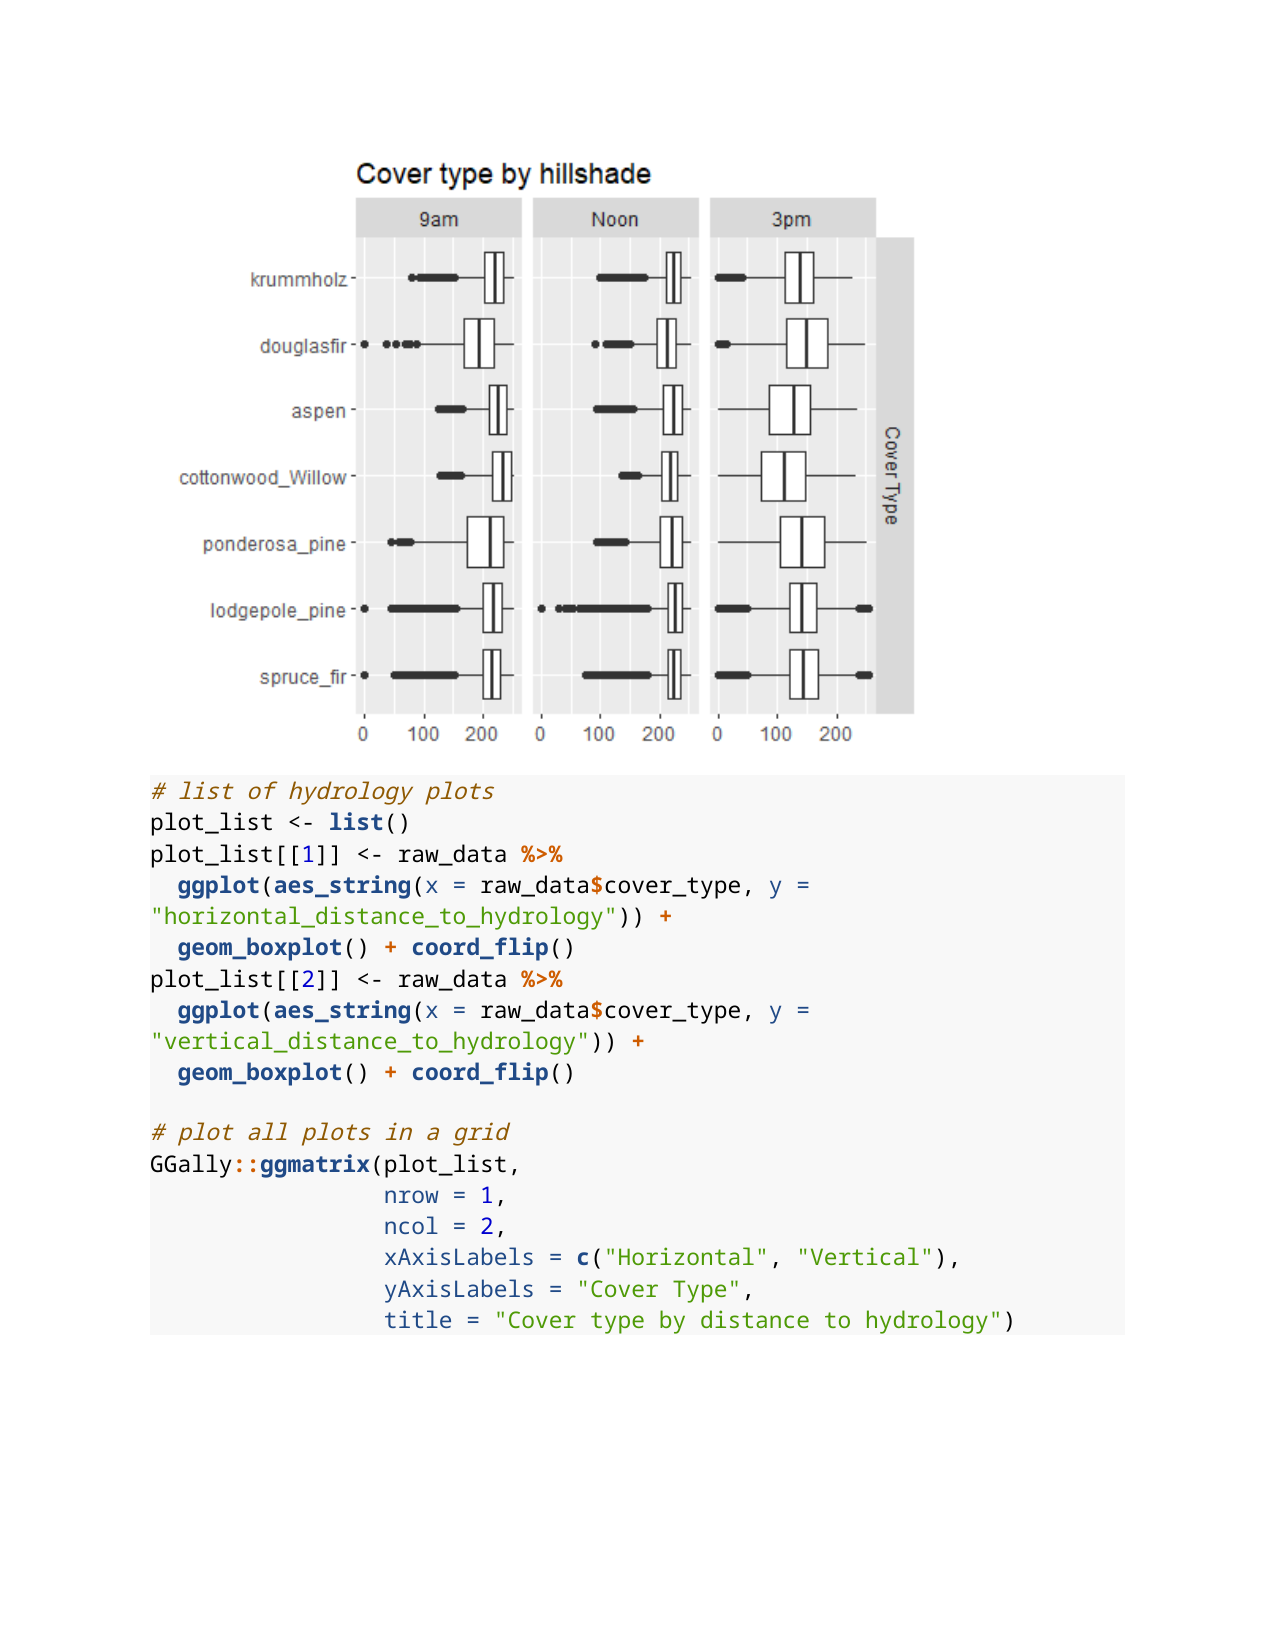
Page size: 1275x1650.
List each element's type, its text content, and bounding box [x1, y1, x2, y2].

picture [168, 150, 927, 757]
text # list of hydrology plots plot_list <- list() plot_list[[1]] <- raw_data %>% ggplot(aes_string(x = raw_data$cover_type, y = "horizontal_distance_to_hydrology")) + geom_boxplot() + coord_flip() plot_list[[2]] <- raw_data %>% ggplot(aes_string(x = raw_data$cover_type, y = "vertical_distance_to_hydrology")) + geom_boxplot() + coord_flip() # plot all plots in a grid GGally::ggmatrix(plot_list, nrow = 1, ncol = 2, xAxisLabels = c("Horizontal", "Vertical"), yAxisLabels = "Cover Type", title = "Cover type by distance to hydrology") [150, 775, 1125, 1335]
